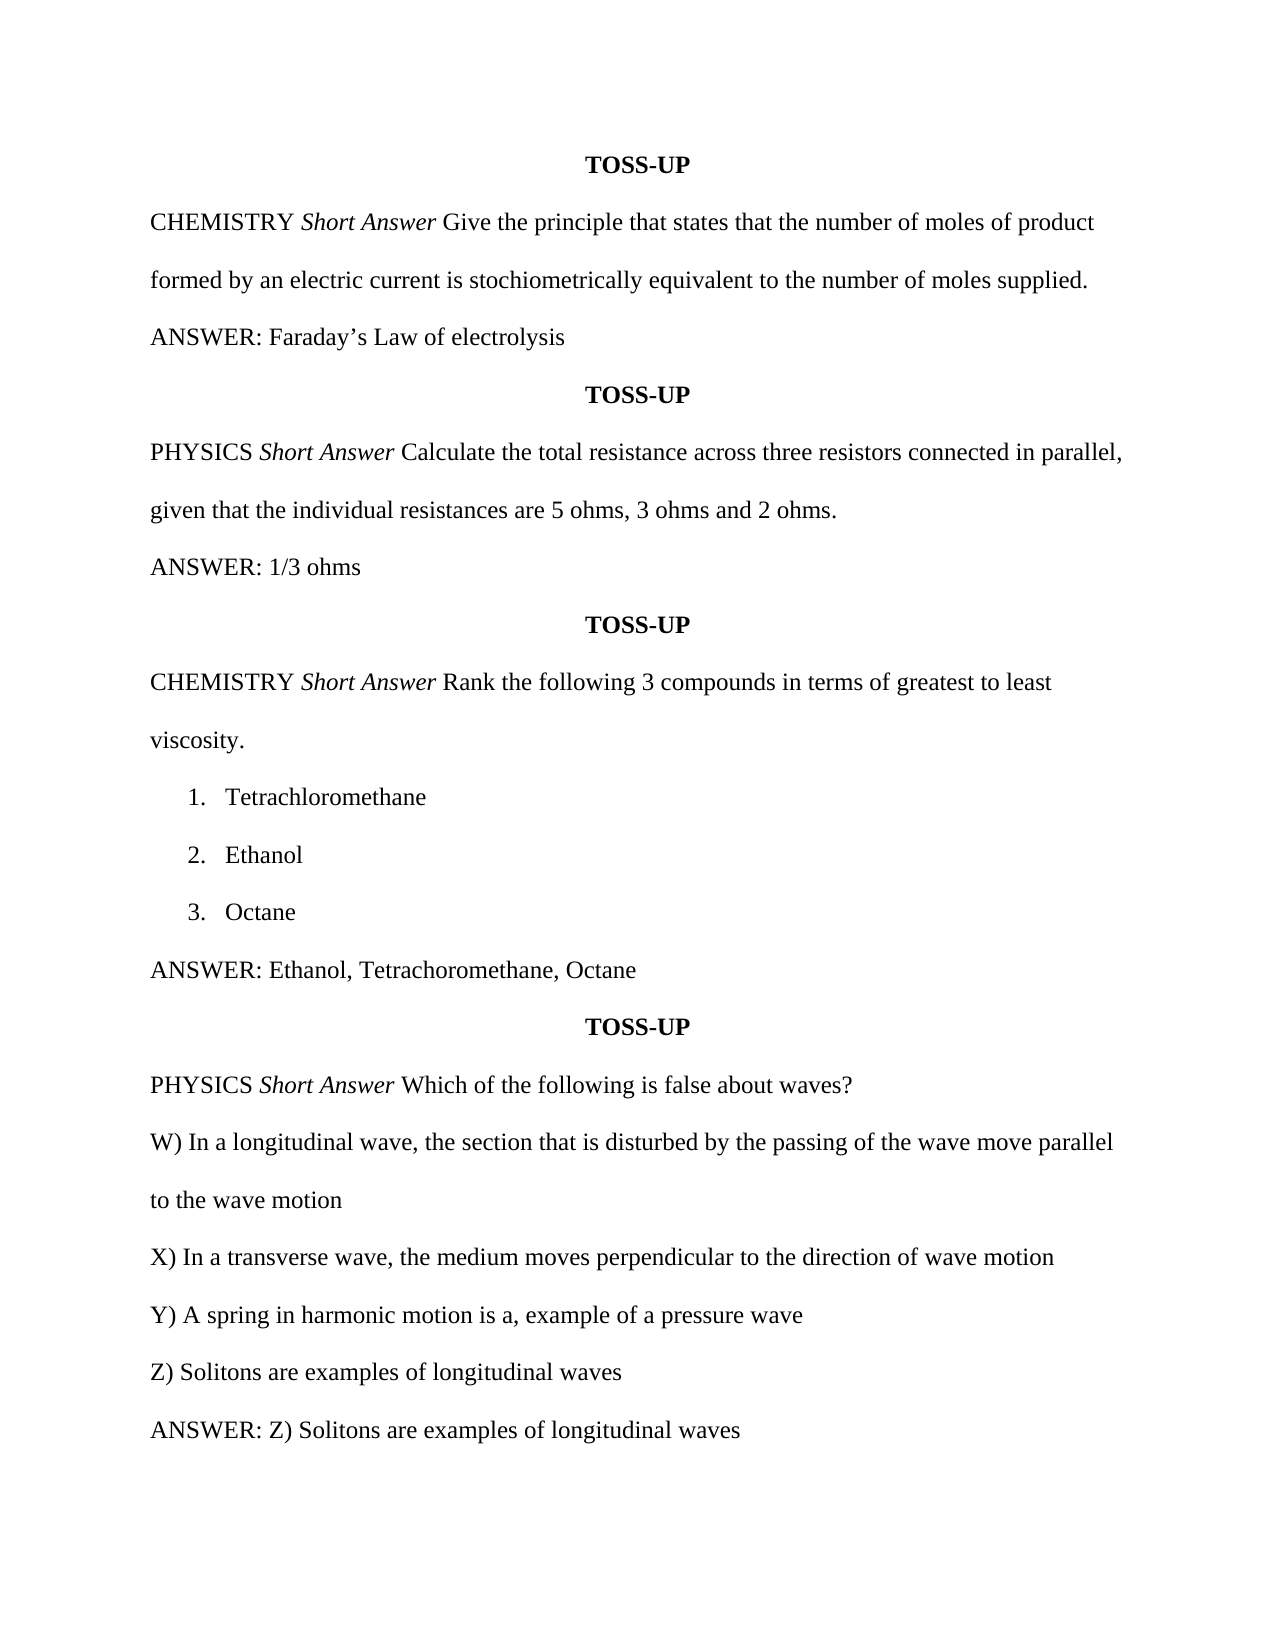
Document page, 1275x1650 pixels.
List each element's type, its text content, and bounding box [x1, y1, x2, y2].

list Octane [187, 897, 1125, 926]
text ANSWER: Faraday’s Law of electrolysis [150, 322, 1125, 351]
text CHEMISTRY Short Answer Rank the following 3 compounds in terms of greatest to least viscosity. [150, 667, 1125, 754]
text W) In a longitudinal wave, the section that is disturbed by the passing of the wave move parallel to the wave motion [150, 1127, 1125, 1214]
text ANSWER: Ethanol, Tetrachoromethane, Octane [150, 955, 1125, 984]
text PHYSICS Short Answer Which of the following is false about waves? [150, 1070, 1125, 1099]
text Z) Solitons are examples of longitudinal waves [150, 1357, 1125, 1386]
list Ethanol [187, 840, 1125, 869]
text CHEMISTRY Short Answer Give the principle that states that the number of moles of product formed by an electric current is stochiometrically equivalent to the number of moles supplied. [150, 207, 1125, 294]
text TOSS-UP [150, 380, 1125, 409]
text TOSS-UP [150, 610, 1125, 639]
text TOSS-UP [150, 150, 1125, 179]
text Y) A spring in harmonic motion is a, example of a pressure wave [150, 1300, 1125, 1329]
text ANSWER: 1/3 ohms [150, 552, 1125, 581]
list Tetrachloromethane [187, 782, 1125, 811]
text TOSS-UP [150, 1012, 1125, 1041]
text PHYSICS Short Answer Calculate the total resistance across three resistors connected in parallel, given that the individual resistances are 5 ohms, 3 ohms and 2 ohms. [150, 437, 1125, 524]
text ANSWER: Z) Solitons are examples of longitudinal waves [150, 1415, 1125, 1444]
text X) In a transverse wave, the medium moves perpendicular to the direction of wave motion [150, 1242, 1125, 1271]
